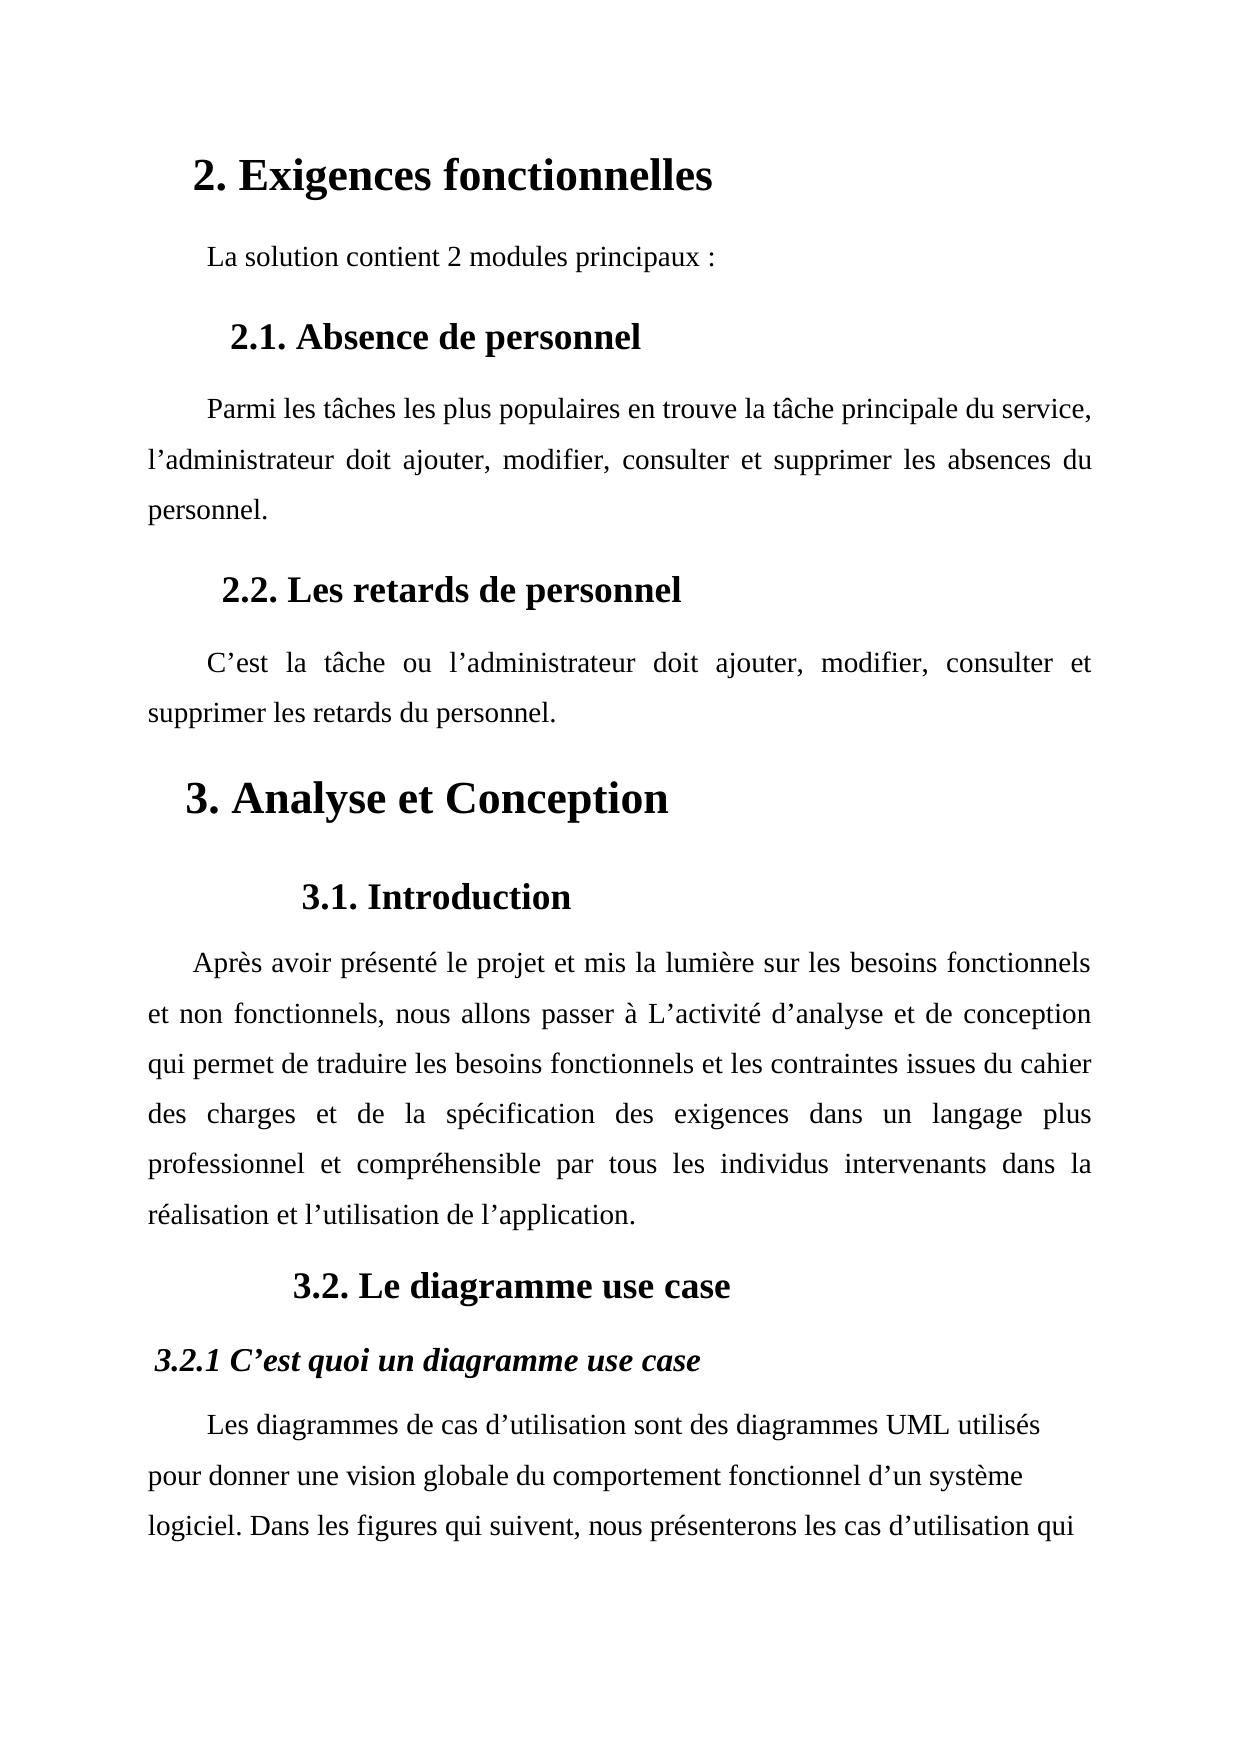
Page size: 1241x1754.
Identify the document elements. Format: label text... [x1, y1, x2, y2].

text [148, 1407, 1093, 1542]
text 2.2. Les retards de personnel [192, 568, 1093, 611]
text La solution contient 2 modules principaux : [148, 239, 1093, 273]
subtitle 3.2. Le diagramme use case [148, 1264, 1093, 1307]
text 3.1. Introduction [221, 874, 1093, 918]
text 2.1. Absence de personnel [192, 314, 1093, 358]
text 2. Exigences fonctionnelles [192, 148, 1093, 200]
text C’est la tâche ou l’administrateur doit ajouter, modifier, consulter et supprimer les retards du personnel. [148, 645, 1093, 729]
text Après avoir présenté le projet et mis la lumière sur les besoins fonctionnels et non fonctionnels, nous allons passer à L’activité d’analyse et de conception qui permet de traduire les besoins fonctionnels et les contraintes issues du cahier des charges et de la spécification des exigences dans un langage plus professionnel et compréhensible par tous les individus intervenants dans la réalisation et l’utilisation de l’application. [148, 945, 1093, 1231]
text Parmi les tâches les plus populaires en trouve la tâche principale du service, l’administrateur doit ajouter, modifier, consulter et supprimer les absences du personnel. [148, 392, 1093, 526]
text 3. Analyse et Conception [185, 770, 1093, 823]
subtitle 3.2.1 C’est quoi un diagramme use case [148, 1340, 1093, 1378]
